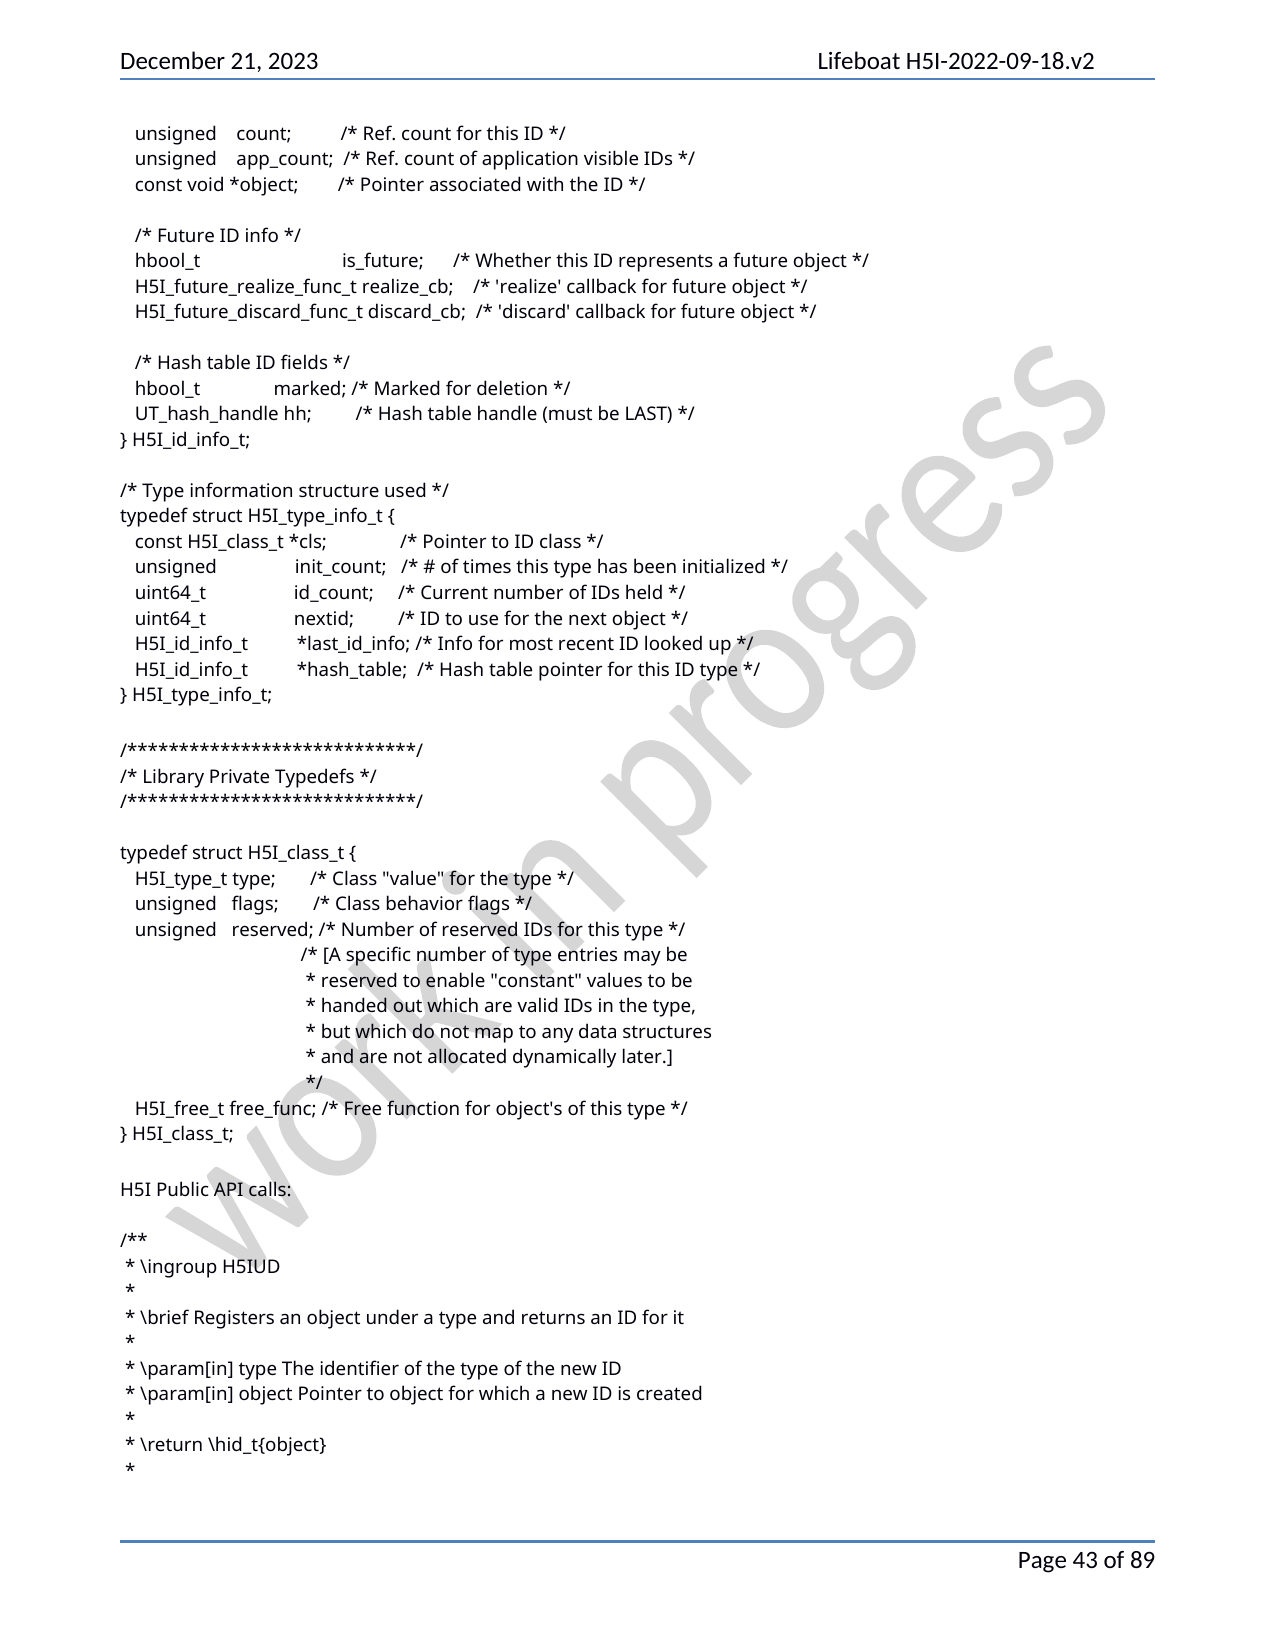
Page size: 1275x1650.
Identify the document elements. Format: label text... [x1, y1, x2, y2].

text * \param[in] type The identifier of the type of the new ID [120, 1355, 1155, 1381]
text * \ingroup H5IUD [120, 1253, 1155, 1278]
text const void *object; /* Pointer associated with the ID */ /* Future ID info */ hbool_t is_future; /* Whether this ID represents a future object */ H5I_future_realize_func_t realize_cb; /* 'realize' callback for future object */ H5I_future_discard_func_t discard_cb; /* 'discard' callback for future object */ /* Hash table ID fields */ hbool_t marked; /* Marked for deletion */ UT_hash_handle hh; /* Hash table handle (must be LAST) */ } H5I_id_info_t; /* Type information structure used */ typedef struct H5I_type_info_t { const H5I_class_t *cls; /* Pointer to ID class */ unsigned init_count; /* # of times this type has been initialized */ uint64_t id_count; /* Current number of IDs held */ uint64_t nextid; /* ID to use for the next object */ H5I_id_info_t *last_id_info; /* Info for most recent ID looked up */ H5I_id_info_t *hash_table; /* Hash table pointer for this ID type */ } H5I_type_info_t; [120, 171, 1155, 737]
text * \return \hid_t{object} [120, 1432, 1155, 1457]
text * \brief Registers an object under a type and returns an ID for it [120, 1304, 1155, 1329]
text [120, 120, 1155, 171]
text * [120, 1329, 1155, 1355]
text * [120, 1457, 1155, 1483]
text * \param[in] object Pointer to object for which a new ID is created [120, 1381, 1155, 1406]
text /** [120, 1227, 1155, 1253]
text /****************************/ /* Library Private Typedefs */ /****************************/ typedef struct H5I_class_t { H5I_type_t type; /* Class "value" for the type */ unsigned flags; /* Class behavior flags */ unsigned reserved; /* Number of reserved IDs for this type */ /* [A specific number of type entries may be * reserved to enable "constant" values to be * handed out which are valid IDs in the type, * but which do not map to any data structures * and are not allocated dynamically later.] */ H5I_free_t free_func; /* Free function for object's of this type */ } H5I_class_t; [120, 737, 1155, 1176]
text H5I Public API calls: [120, 1176, 1155, 1202]
text * [120, 1278, 1155, 1304]
text * [120, 1406, 1155, 1432]
